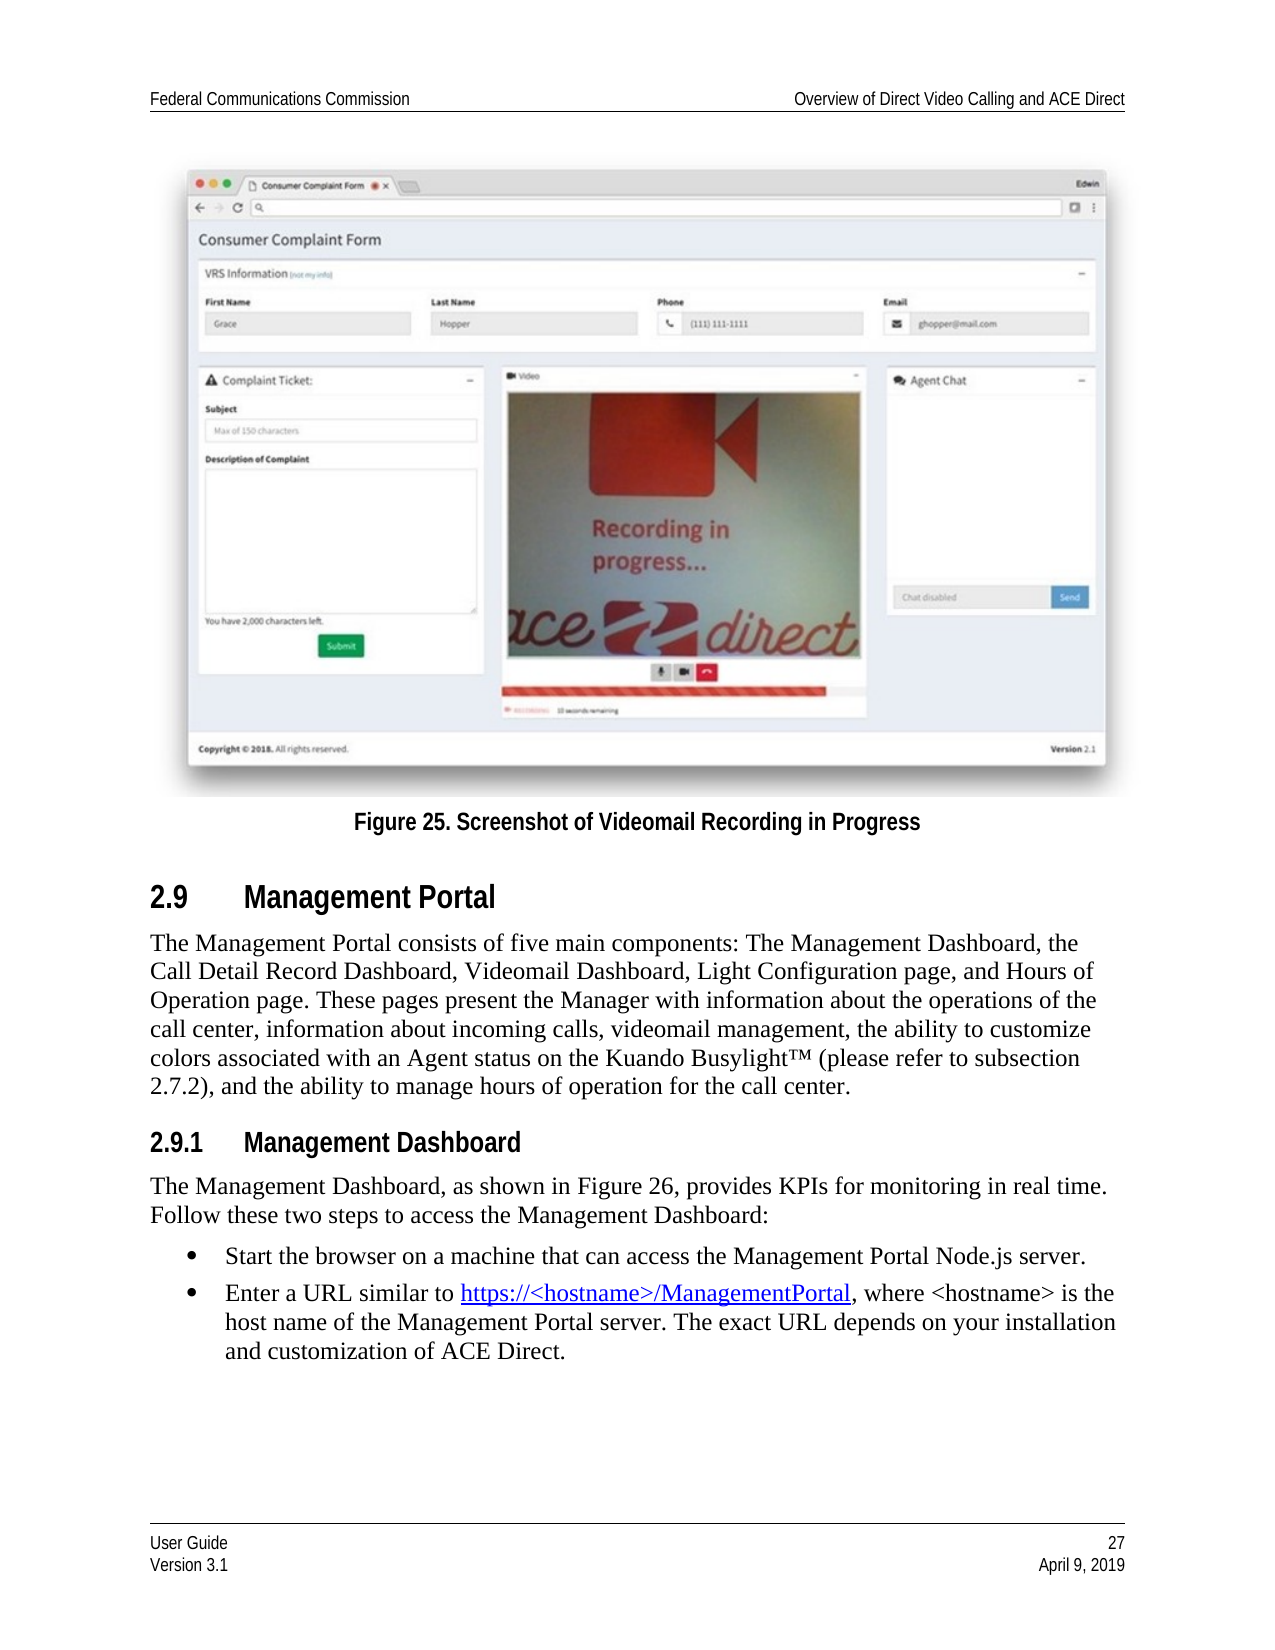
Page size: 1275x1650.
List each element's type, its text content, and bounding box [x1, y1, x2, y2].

list Enter a URL similar to https://<hostname>/ManagementPortal, where <hostname> is the host name of the Management Portal server. The exact URL depends on your installation and customization of ACE Direct. [187, 1278, 1125, 1364]
picture [150, 150, 1144, 797]
subtitle Management Dashboard [150, 1125, 1125, 1159]
subtitle Management Portal [150, 877, 1125, 915]
text The Management Portal consists of five main components: The Management Dashboard, the Call Detail Record Dashboard, Videomail Dashboard, Light Configuration page, and Hours of Operation page. These pages present the Manager with information about the operations of the call center, information about incoming calls, videomail management, the ability to customize colors associated with an Agent status on the Kuando Busylight™ (please refer to subsection 2.7.2), and the ability to manage hours of operation for the call center. [150, 928, 1125, 1100]
list Start the browser on a machine that can access the Management Portal Node.js server. [187, 1241, 1125, 1270]
text The Management Dashboard, as shown in Figure 26, provides KPIs for monitoring in real time. Follow these two steps to access the Management Dashboard: [150, 1171, 1125, 1229]
text Figure 25. Screenshot of Videomail Recording in Progress [150, 807, 1125, 835]
